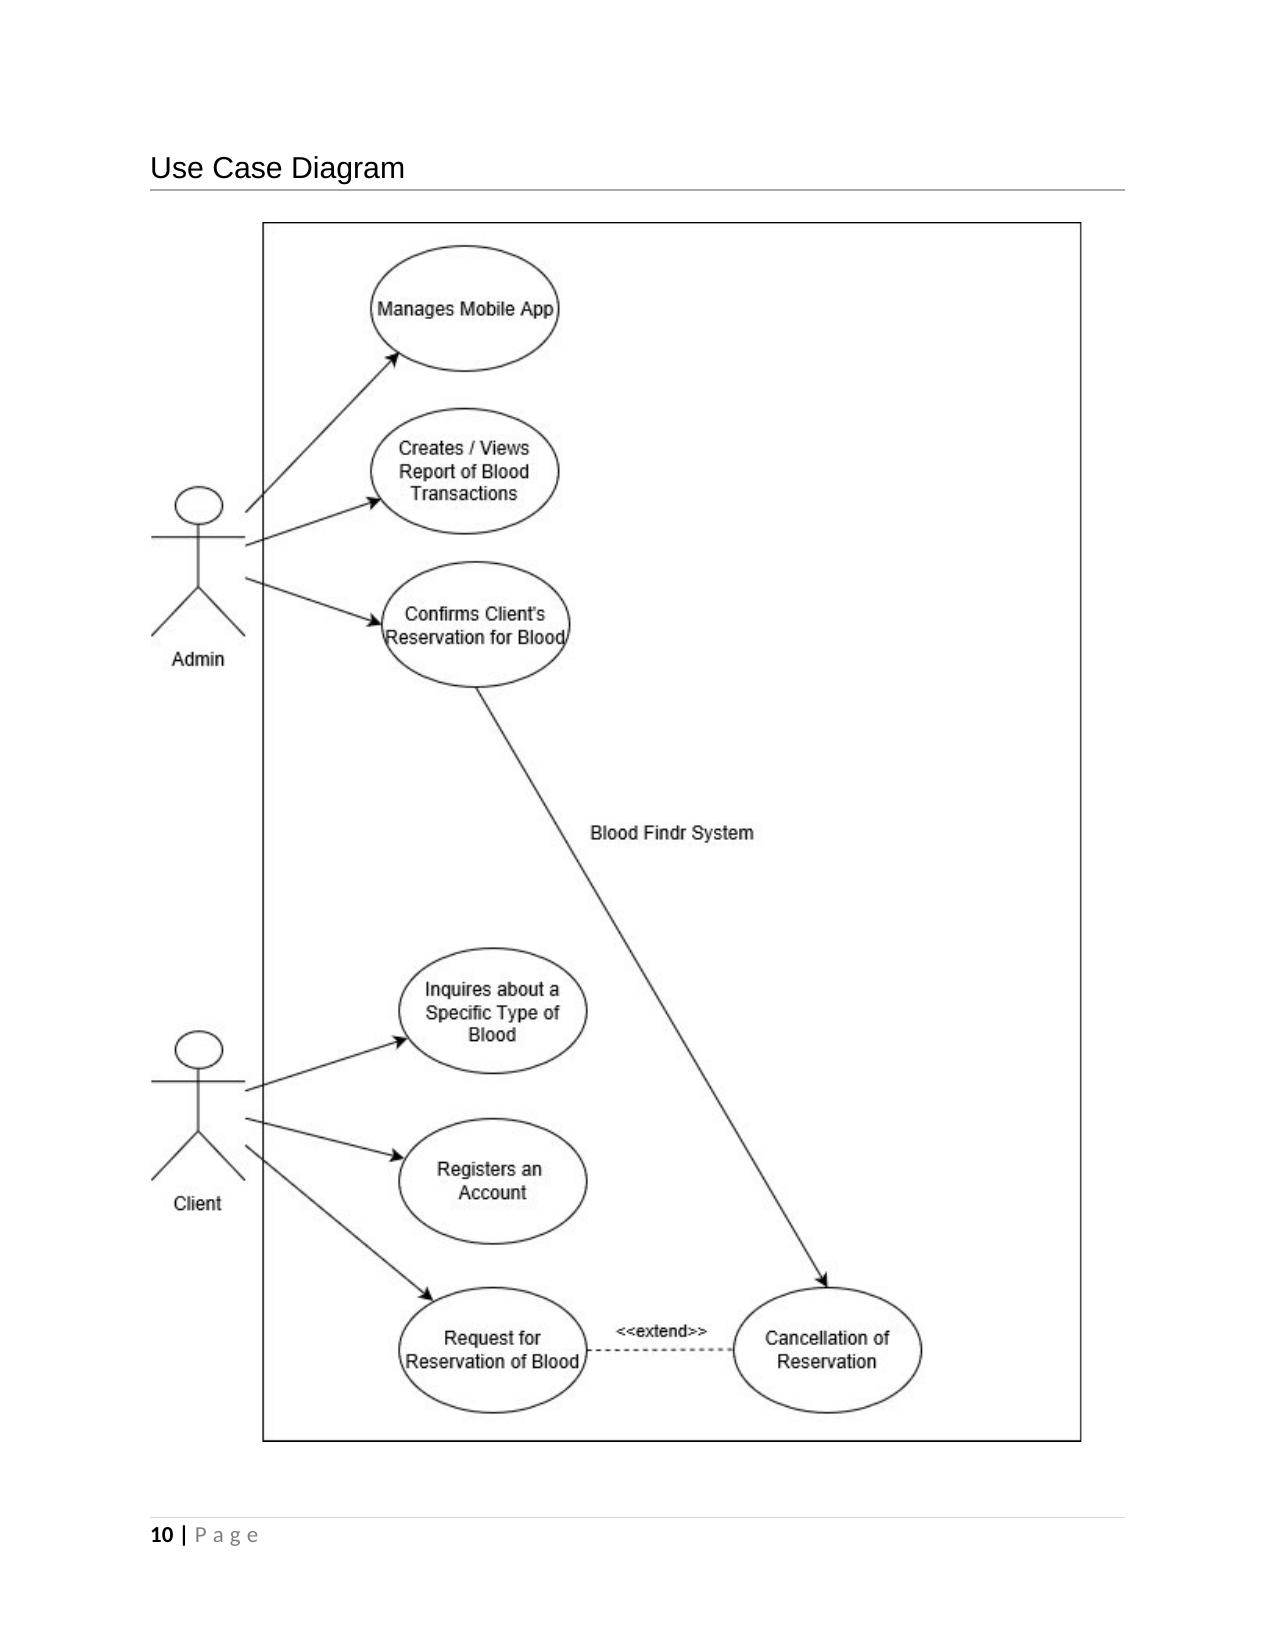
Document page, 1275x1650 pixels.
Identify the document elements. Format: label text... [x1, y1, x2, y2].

picture [150, 222, 1082, 1442]
text Use Case Diagram [150, 150, 1125, 189]
